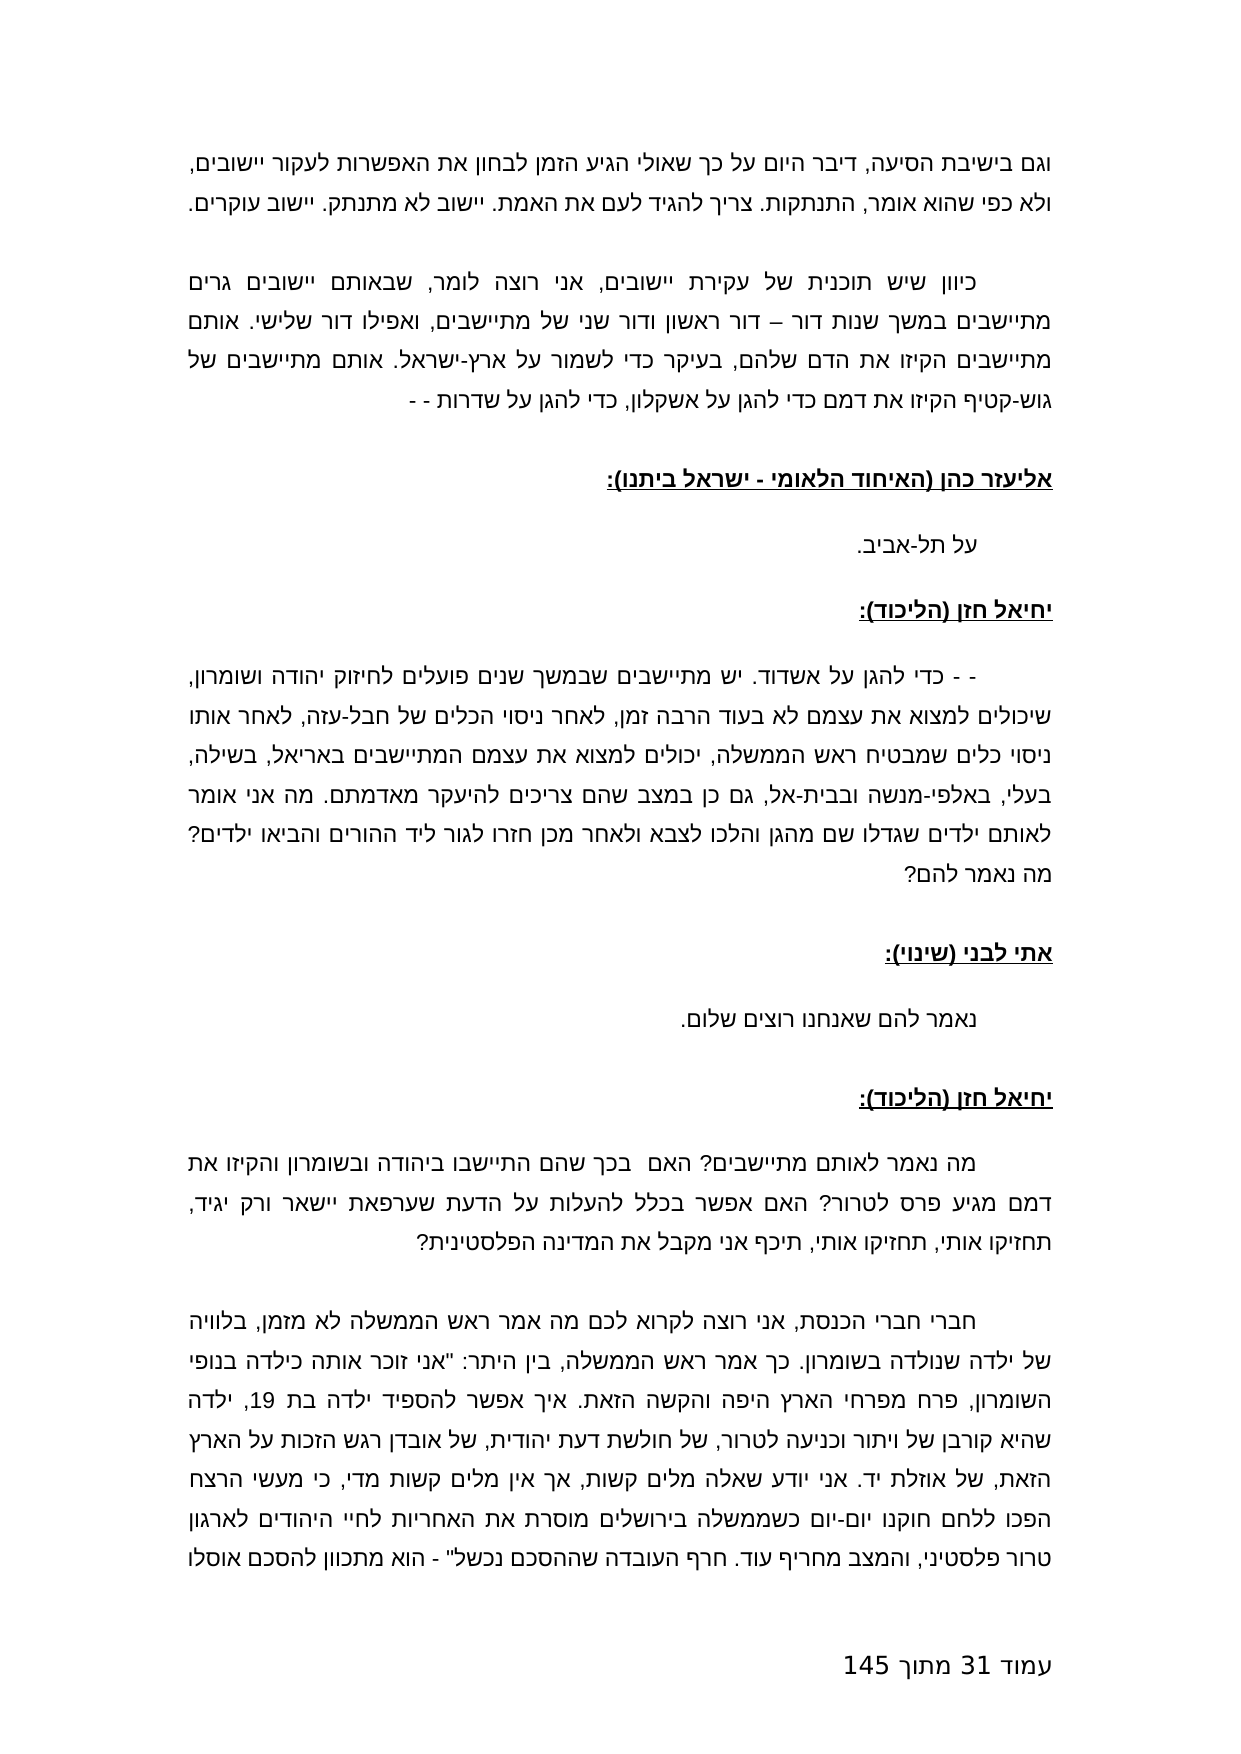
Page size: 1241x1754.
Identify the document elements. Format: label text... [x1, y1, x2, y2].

text יחיאל חזן (הליכוד): [187, 597, 1053, 624]
text על תל-אביב. [187, 532, 1053, 558]
text כיוון שיש תוכנית של עקירת יישובים, אני רוצה לומר, שבאותם יישובים גרים מתיישבים במשך שנות דור – דור ראשון ודור שני של מתיישבים, ואפילו דור שלישי. אותם מתיישבים הקיזו את הדם שלהם, בעיקר כדי לשמור על ארץ-ישראל. אותם מתיישבים של גוש-קטיף הקיזו את דמם כדי להגן על אשקלון, כדי להגן על שדרות - - [187, 268, 1053, 413]
text נאמר להם שאנחנו רוצים שלום. [187, 1006, 1053, 1032]
text אליעזר כהן (האיחוד הלאומי - ישראל ביתנו): [187, 466, 1053, 492]
text - - כדי להגן על אשדוד. יש מתיישבים שבמשך שנים פועלים לחיזוק יהודה ושומרון, שיכולים למצוא את עצמם לא בעוד הרבה זמן, לאחר ניסוי הכלים של חבל-עזה, לאחר אותו ניסוי כלים שמבטיח ראש הממשלה, יכולים למצוא את עצמם המתיישבים באריאל, בשילה, בעלי, באלפי-מנשה ובבית-אל, גם כן במצב שהם צריכים להיעקר מאדמתם. מה אני אומר לאותם ילדים שגדלו שם מהגן והלכו לצבא ולאחר מכן חזרו לגור ליד ההורים והביאו ילדים? מה נאמר להם? [187, 663, 1053, 887]
text יחיאל חזן (הליכוד): [187, 1084, 1053, 1111]
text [187, 150, 1053, 216]
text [187, 1308, 1053, 1571]
text אתי לבני (שינוי): [187, 940, 1053, 966]
text מה נאמר לאותם מתיישבים? האם בכך שהם התיישבו ביהודה ובשומרון והקיזו את דמם מגיע פרס לטרור? האם אפשר בכלל להעלות על הדעת שערפאת יישאר ורק יגיד, תחזיקו אותי, תחזיקו אותי, תיכף אני מקבל את המדינה הפלסטינית? [187, 1150, 1053, 1256]
